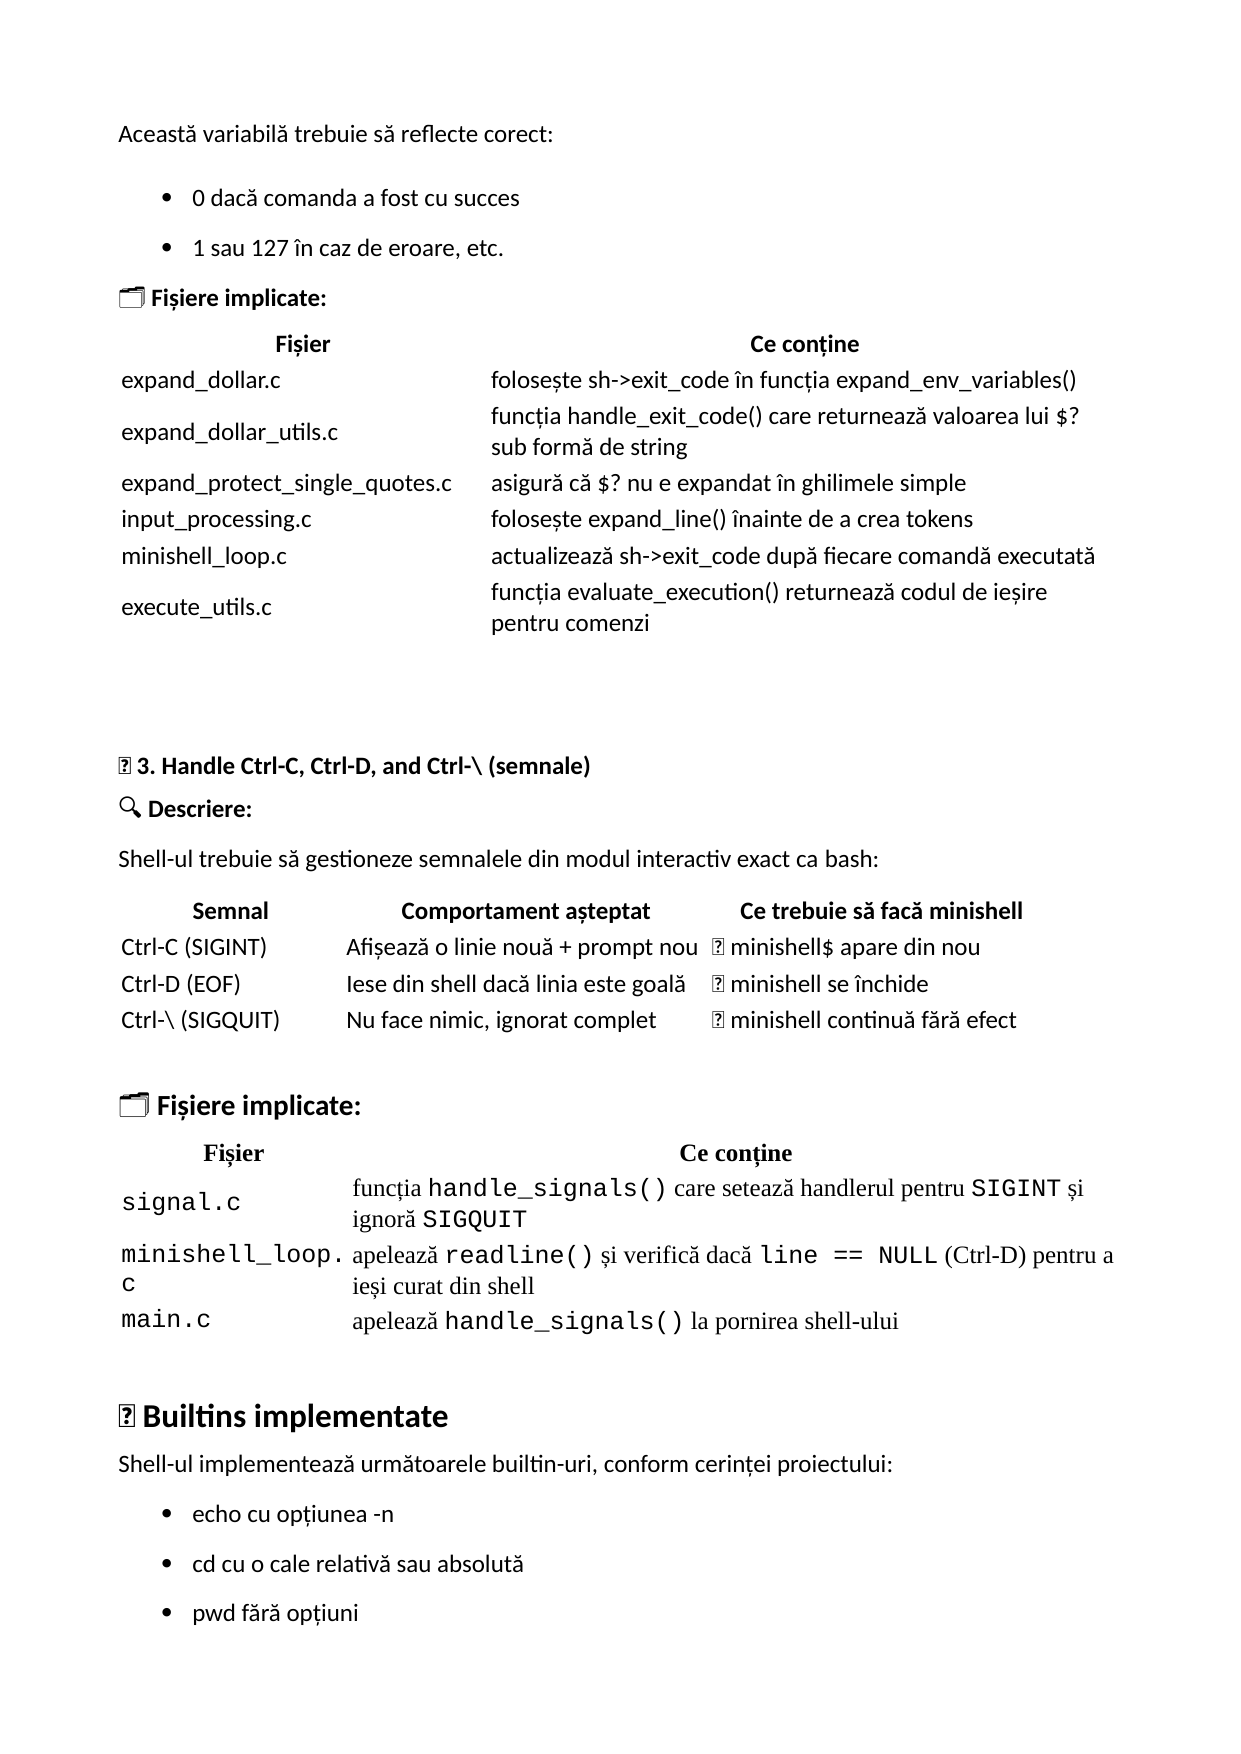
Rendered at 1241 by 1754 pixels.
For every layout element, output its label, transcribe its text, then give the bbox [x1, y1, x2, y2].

subtitle ✅ Builtins implementate [118, 1395, 1122, 1436]
table_cell ✅ minishell continuă fără efect [709, 1001, 1054, 1038]
list cd cu o cale relativă sau absolută [162, 1548, 1122, 1578]
table_cell minishell_loop.c [118, 1238, 349, 1303]
text 🔍 Descriere: [118, 793, 1122, 824]
table_cell Ctrl-C (SIGINT) [118, 929, 343, 965]
table_header Comportament așteptat [343, 892, 709, 929]
subtitle 🗂️ Fișiere implicate: [118, 1087, 1122, 1123]
table_cell ✅ minishell se închide [709, 965, 1054, 1001]
table_cell asigură că $? nu e expandat în ghilimele simple [488, 464, 1122, 501]
table_cell actualizează sh->exit_code după fiecare comandă executată [488, 537, 1122, 573]
table_cell Nu face nimic, ignorat complet [343, 1001, 709, 1038]
list 0 dacă comanda a fost cu succes [162, 183, 1122, 213]
table_cell Ctrl-\ (SIGQUIT) [118, 1001, 343, 1038]
table_cell minishell_loop.c [118, 537, 488, 573]
table_cell apelează handle_signals() la pornirea shell-ului [349, 1303, 1122, 1339]
text Shell-ul trebuie să gestioneze semnalele din modul interactiv exact ca bash: [118, 843, 1122, 873]
table_cell expand_dollar_utils.c [118, 398, 488, 464]
list echo cu opțiunea -n [162, 1498, 1122, 1529]
table_header Ce conține [488, 325, 1122, 361]
table_cell funcția handle_exit_code() care returnează valoarea lui $? sub formă de string [488, 398, 1122, 464]
table_cell funcția handle_signals() care setează handlerul pentru SIGINT și ignoră SIGQUIT [349, 1170, 1122, 1237]
table_header Ce conține [349, 1135, 1122, 1170]
table_cell expand_protect_single_quotes.c [118, 464, 488, 501]
table_cell main.c [118, 1303, 349, 1339]
table_cell expand_dollar.c [118, 361, 488, 397]
table_cell folosește sh->exit_code în funcția expand_env_variables() [488, 361, 1122, 397]
table_cell apelează readline() și verifică dacă line == NULL (Ctrl-D) pentru a ieși curat din shell [349, 1238, 1122, 1303]
table_cell input_processing.c [118, 501, 488, 537]
list pwd fără opțiuni [162, 1597, 1122, 1628]
table_cell folosește expand_line() înainte de a crea tokens [488, 501, 1122, 537]
table_header Semnal [118, 892, 343, 929]
subtitle ✅ 3. Handle Ctrl-C, Ctrl-D, and Ctrl-\ (semnale) [118, 750, 1122, 781]
text Shell-ul implementează următoarele builtin-uri, conform cerinței proiectului: [118, 1449, 1122, 1479]
table_cell ✅ minishell$ apare din nou [709, 929, 1054, 965]
table_cell signal.c [118, 1170, 349, 1237]
table_cell Afișează o linie nouă + prompt nou [343, 929, 709, 965]
subtitle 🗂️ Fișiere implicate: [118, 282, 1122, 312]
table_header Ce trebuie să facă minishell [709, 892, 1054, 929]
text Această variabilă trebuie să reflecte corect: [118, 118, 1122, 149]
table_header Fișier [118, 1135, 349, 1170]
table_cell funcția evaluate_execution() returnează codul de ieșire pentru comenzi [488, 574, 1122, 640]
table_cell execute_utils.c [118, 574, 488, 640]
table_header Fișier [118, 325, 488, 361]
table_cell Ctrl-D (EOF) [118, 965, 343, 1001]
table_cell Iese din shell dacă linia este goală [343, 965, 709, 1001]
list 1 sau 127 în caz de eroare, etc. [162, 232, 1122, 263]
